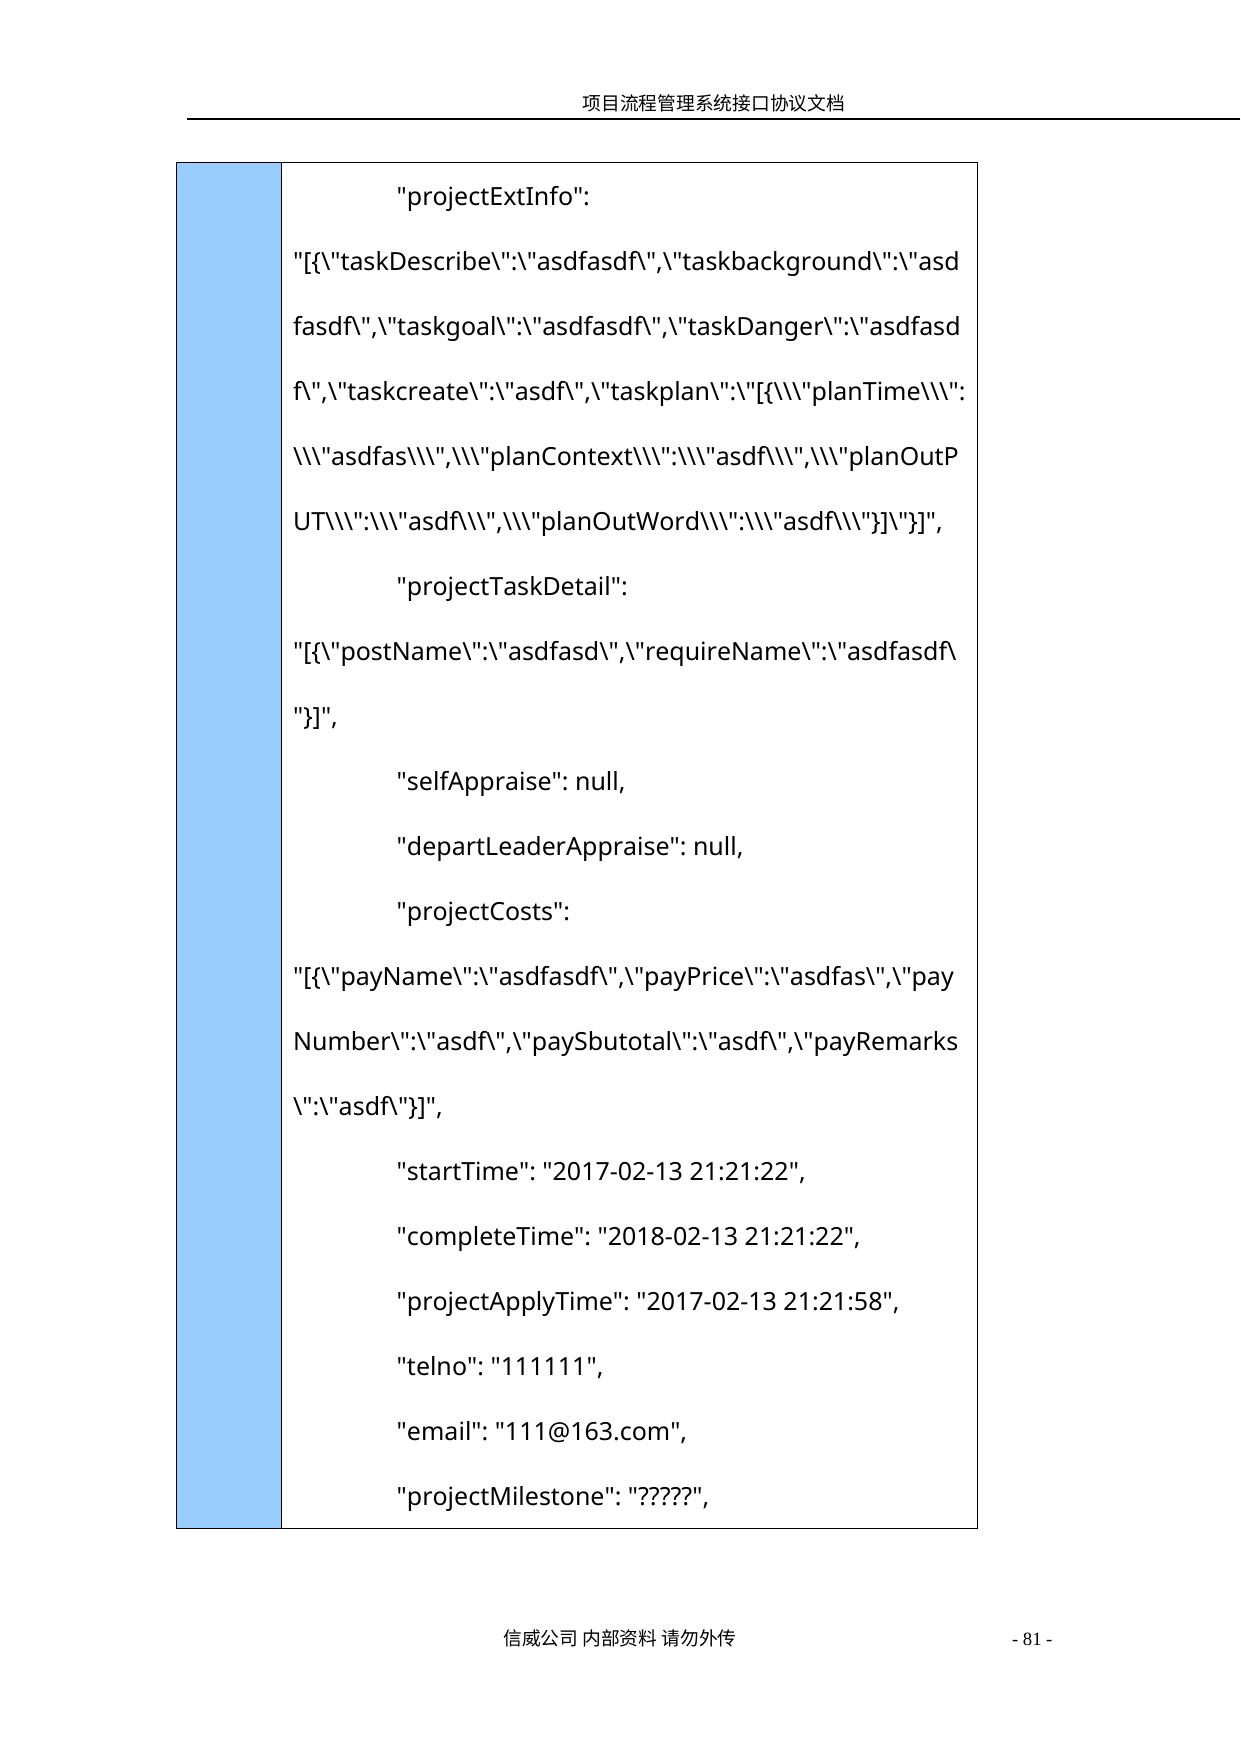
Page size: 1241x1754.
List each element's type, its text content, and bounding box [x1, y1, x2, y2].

table_header 样例 [177, 163, 281, 1528]
